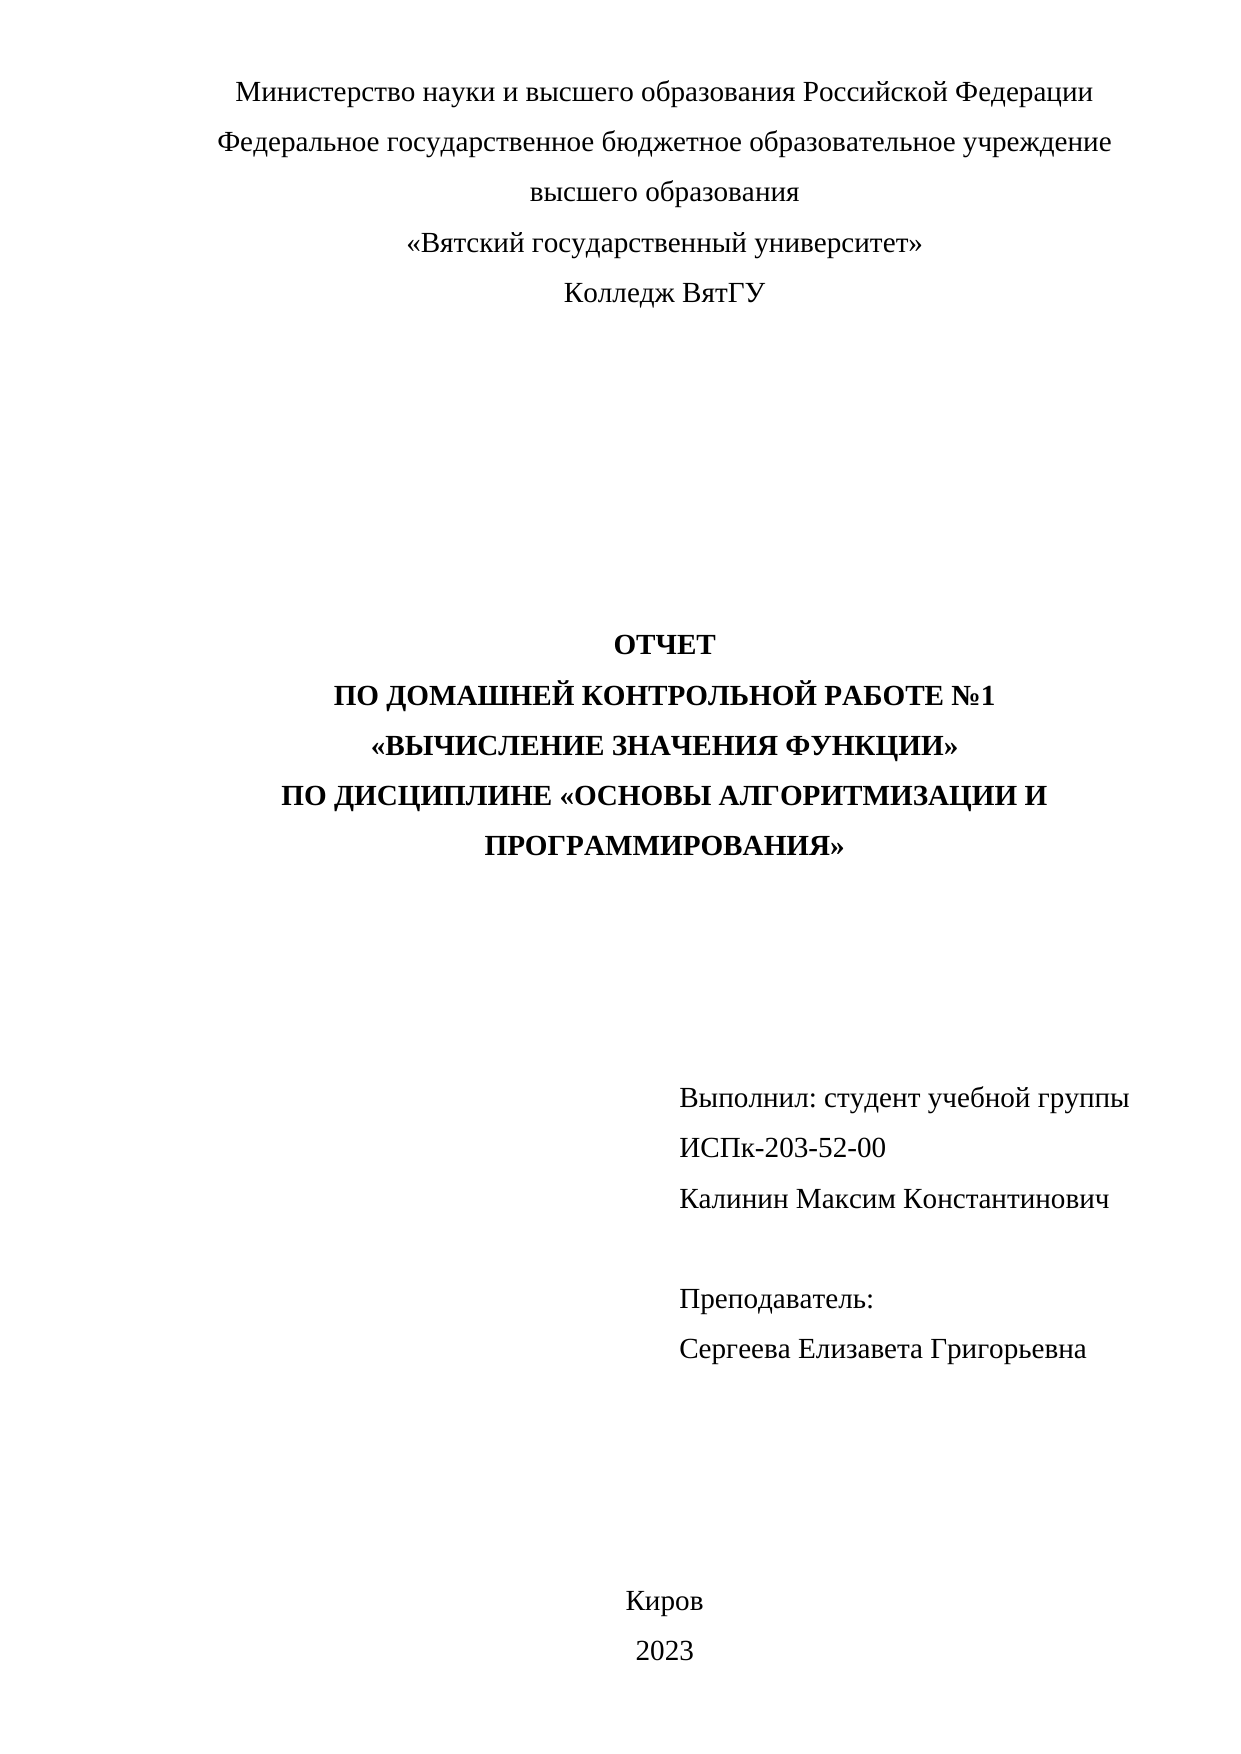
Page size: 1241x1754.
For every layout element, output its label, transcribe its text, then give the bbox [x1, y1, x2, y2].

text ИСПк-203-52-00 [679, 1130, 1152, 1164]
text 2023 [177, 1633, 1152, 1667]
text «Вятский государственный университет» [177, 225, 1152, 258]
text Преподаватель: [679, 1281, 1152, 1315]
text Сергеева Елизавета Григорьевна [679, 1332, 1152, 1365]
text Министерство науки и высшего образования Российской Федерации [177, 74, 1152, 107]
text Выполнил: студент учебной группы [679, 1080, 1152, 1114]
text высшего образования [177, 174, 1152, 208]
text «ВЫЧИСЛЕНИЕ ЗНАЧЕНИЯ ФУНКЦИИ» [177, 728, 1152, 761]
text ПО ДИСЦИПЛИНЕ «ОСНОВЫ АЛГОРИТМИЗАЦИИ И ПРОГРАММИРОВАНИЯ» [177, 778, 1152, 862]
text Киров [177, 1583, 1152, 1617]
text Колледж ВятГУ [177, 275, 1152, 309]
text ОТЧЕТ [177, 627, 1152, 661]
text Федеральное государственное бюджетное образовательное учреждение [177, 124, 1152, 158]
text Калинин Максим Константинович [679, 1181, 1152, 1214]
text ПО ДОМАШНЕЙ КОНТРОЛЬНОЙ РАБОТЕ №1 [177, 678, 1152, 711]
